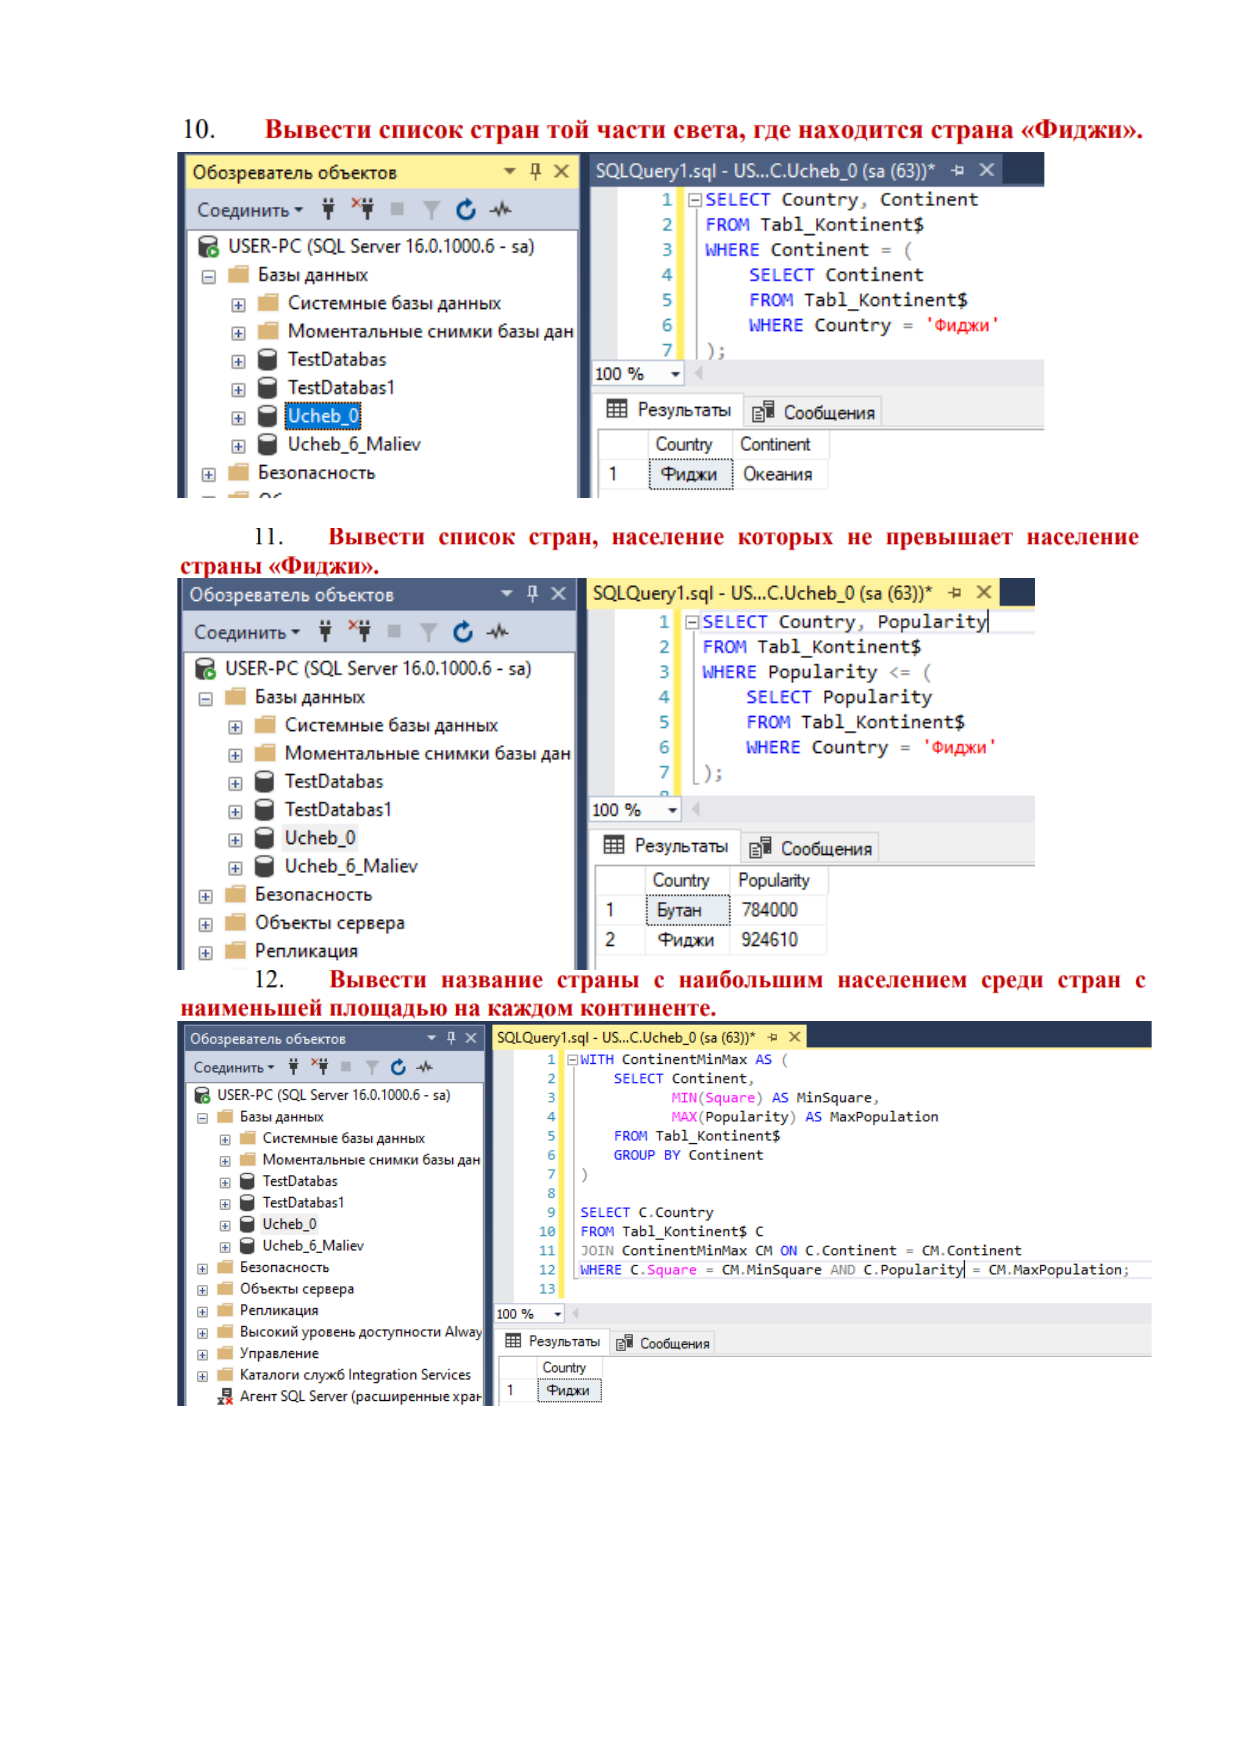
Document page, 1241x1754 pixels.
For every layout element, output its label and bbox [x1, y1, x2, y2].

picture [177, 1021, 1152, 1406]
picture [177, 118, 1152, 151]
picture [177, 152, 1045, 498]
picture [177, 528, 1152, 1020]
